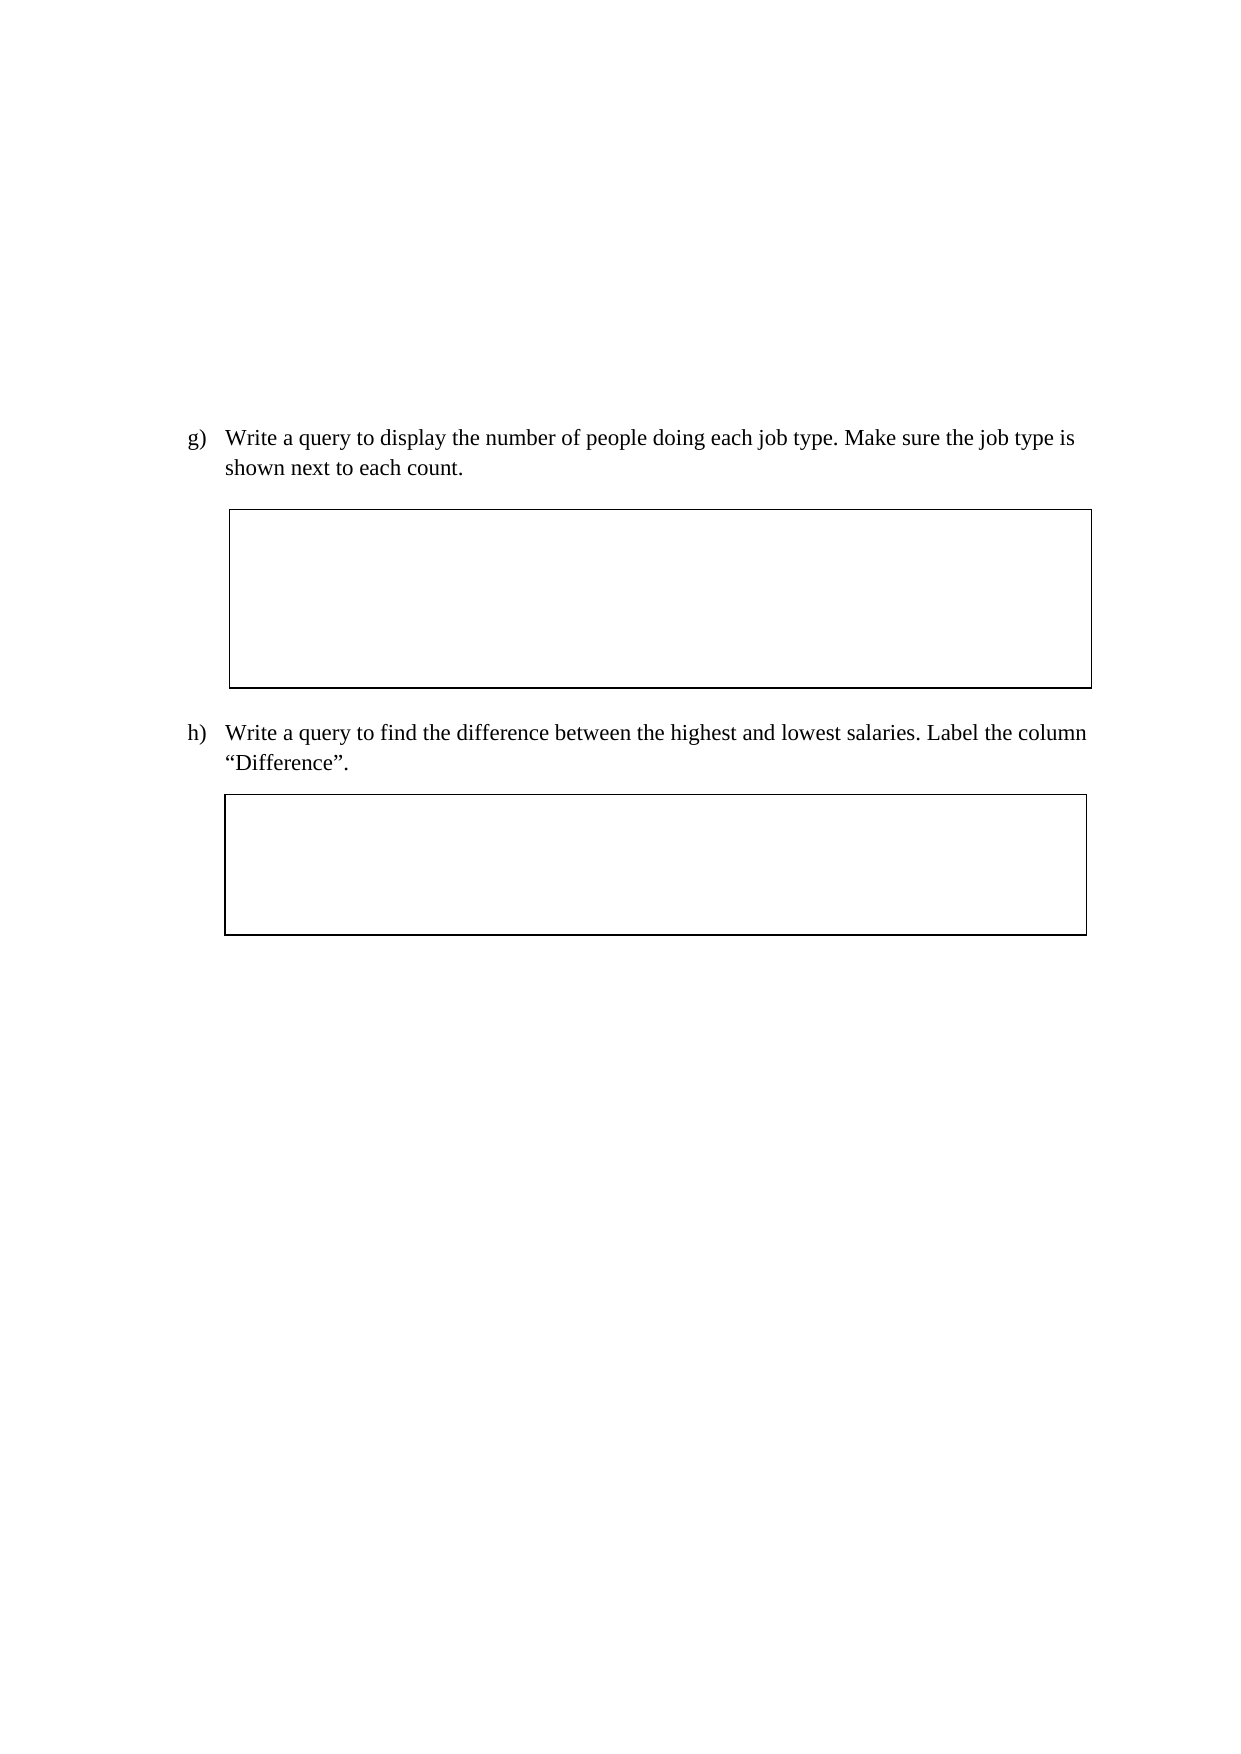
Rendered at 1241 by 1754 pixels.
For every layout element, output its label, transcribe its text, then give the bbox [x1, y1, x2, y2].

list Write a query to find the difference between the highest and lowest salaries. Label the column “Difference”. [187, 719, 1090, 775]
list Write a query to display the number of people doing each job type. Make sure the job type is shown next to each count. [187, 424, 1090, 481]
